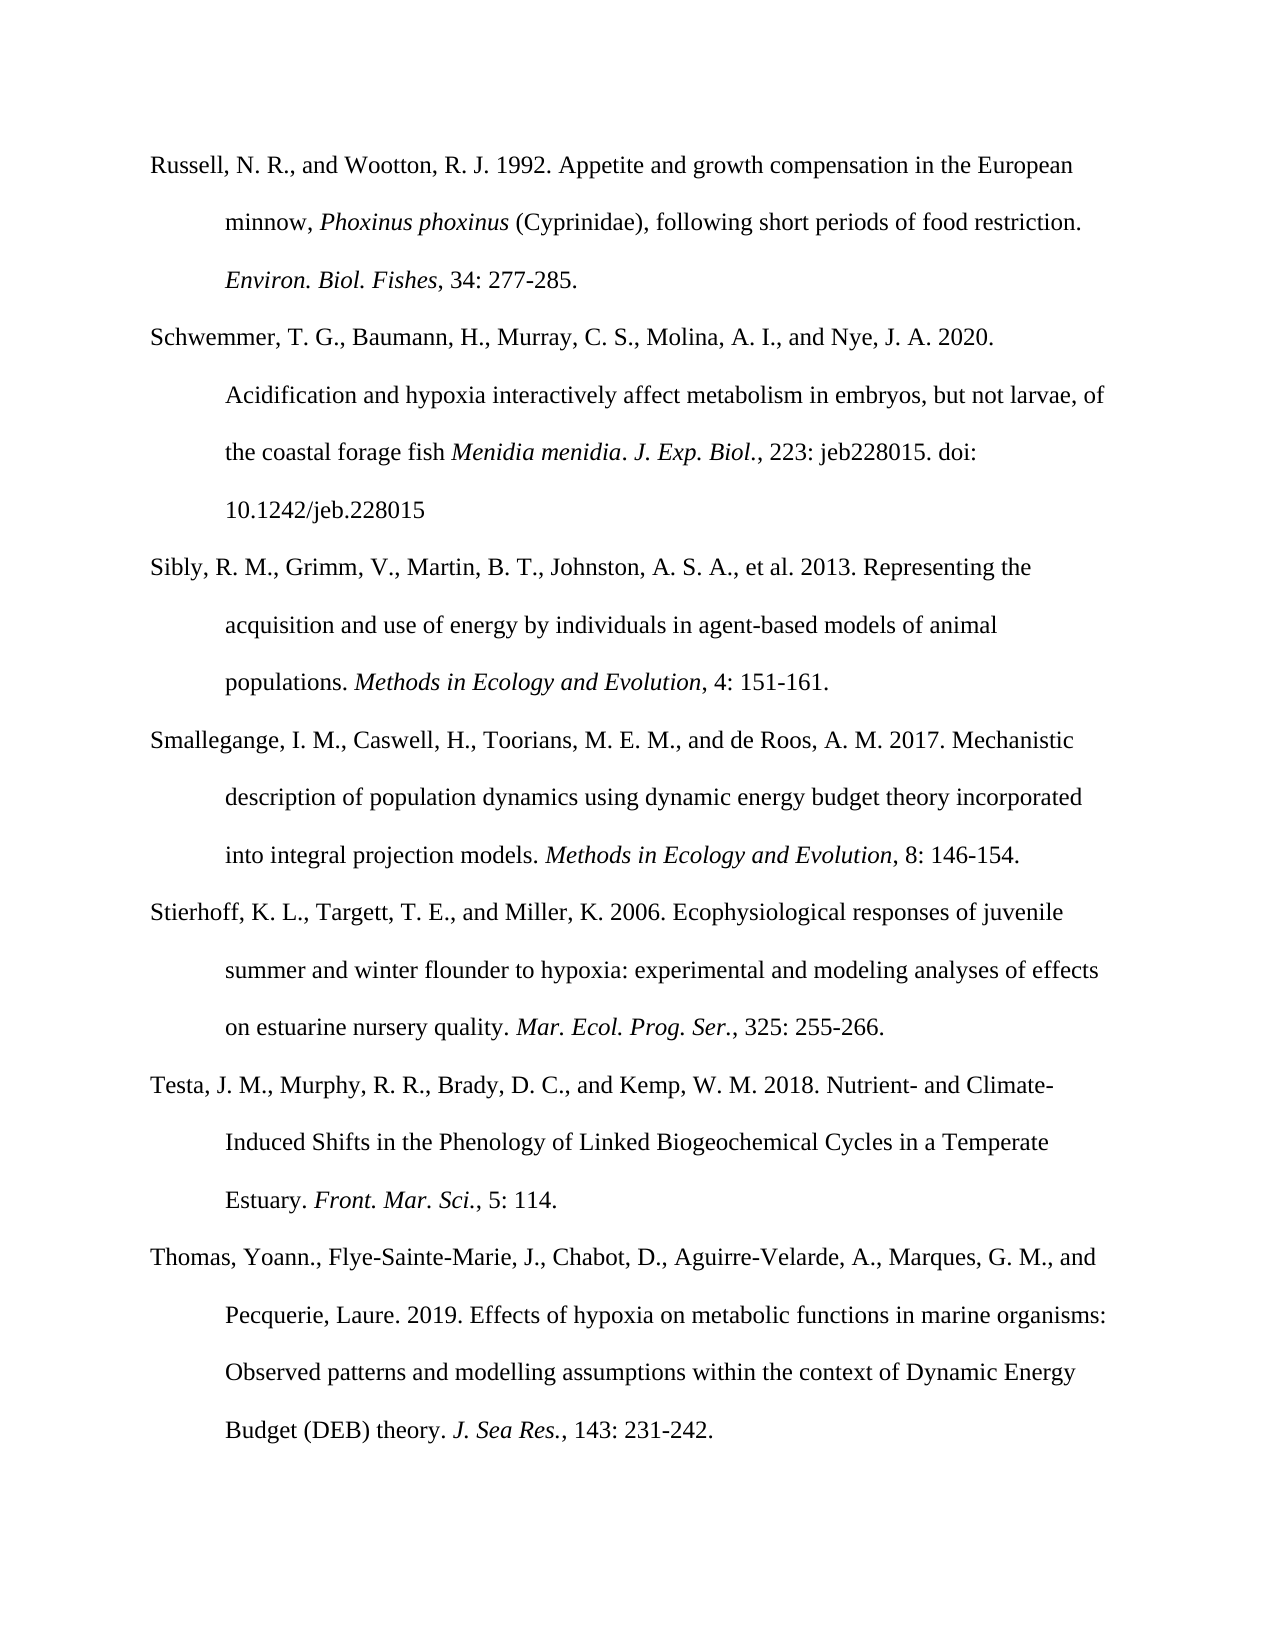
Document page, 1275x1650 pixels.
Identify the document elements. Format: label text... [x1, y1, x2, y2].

text Schwemmer, T. G., Baumann, H., Murray, C. S., Molina, A. I., and Nye, J. A. 2020. Acidification and hypoxia interactively affect metabolism in embryos, but not larvae, of the coastal forage fish Menidia menidia. J. Exp. Biol., 223: jeb228015. doi: 10.1242/jeb.228015 [150, 322, 1125, 524]
text Russell, N. R., and Wootton, R. J. 1992. Appetite and growth compensation in the European minnow, Phoxinus phoxinus (Cyprinidae), following short periods of food restriction. Environ. Biol. Fishes, 34: 277-285. [150, 150, 1125, 294]
text Stierhoff, K. L., Targett, T. E., and Miller, K. 2006. Ecophysiological responses of juvenile summer and winter flounder to hypoxia: experimental and modeling analyses of effects on estuarine nursery quality. Mar. Ecol. Prog. Ser., 325: 255-266. [150, 897, 1125, 1041]
text Testa, J. M., Murphy, R. R., Brady, D. C., and Kemp, W. M. 2018. Nutrient- and Climate-Induced Shifts in the Phenology of Linked Biogeochemical Cycles in a Temperate Estuary. Front. Mar. Sci., 5: 114. [150, 1070, 1125, 1214]
text Sibly, R. M., Grimm, V., Martin, B. T., Johnston, A. S. A., et al. 2013. Representing the acquisition and use of energy by individuals in agent-based models of animal populations. Methods in Ecology and Evolution, 4: 151-161. [150, 552, 1125, 696]
text Smallegange, I. M., Caswell, H., Toorians, M. E. M., and de Roos, A. M. 2017. Mechanistic description of population dynamics using dynamic energy budget theory incorporated into integral projection models. Methods in Ecology and Evolution, 8: 146-154. [150, 725, 1125, 869]
